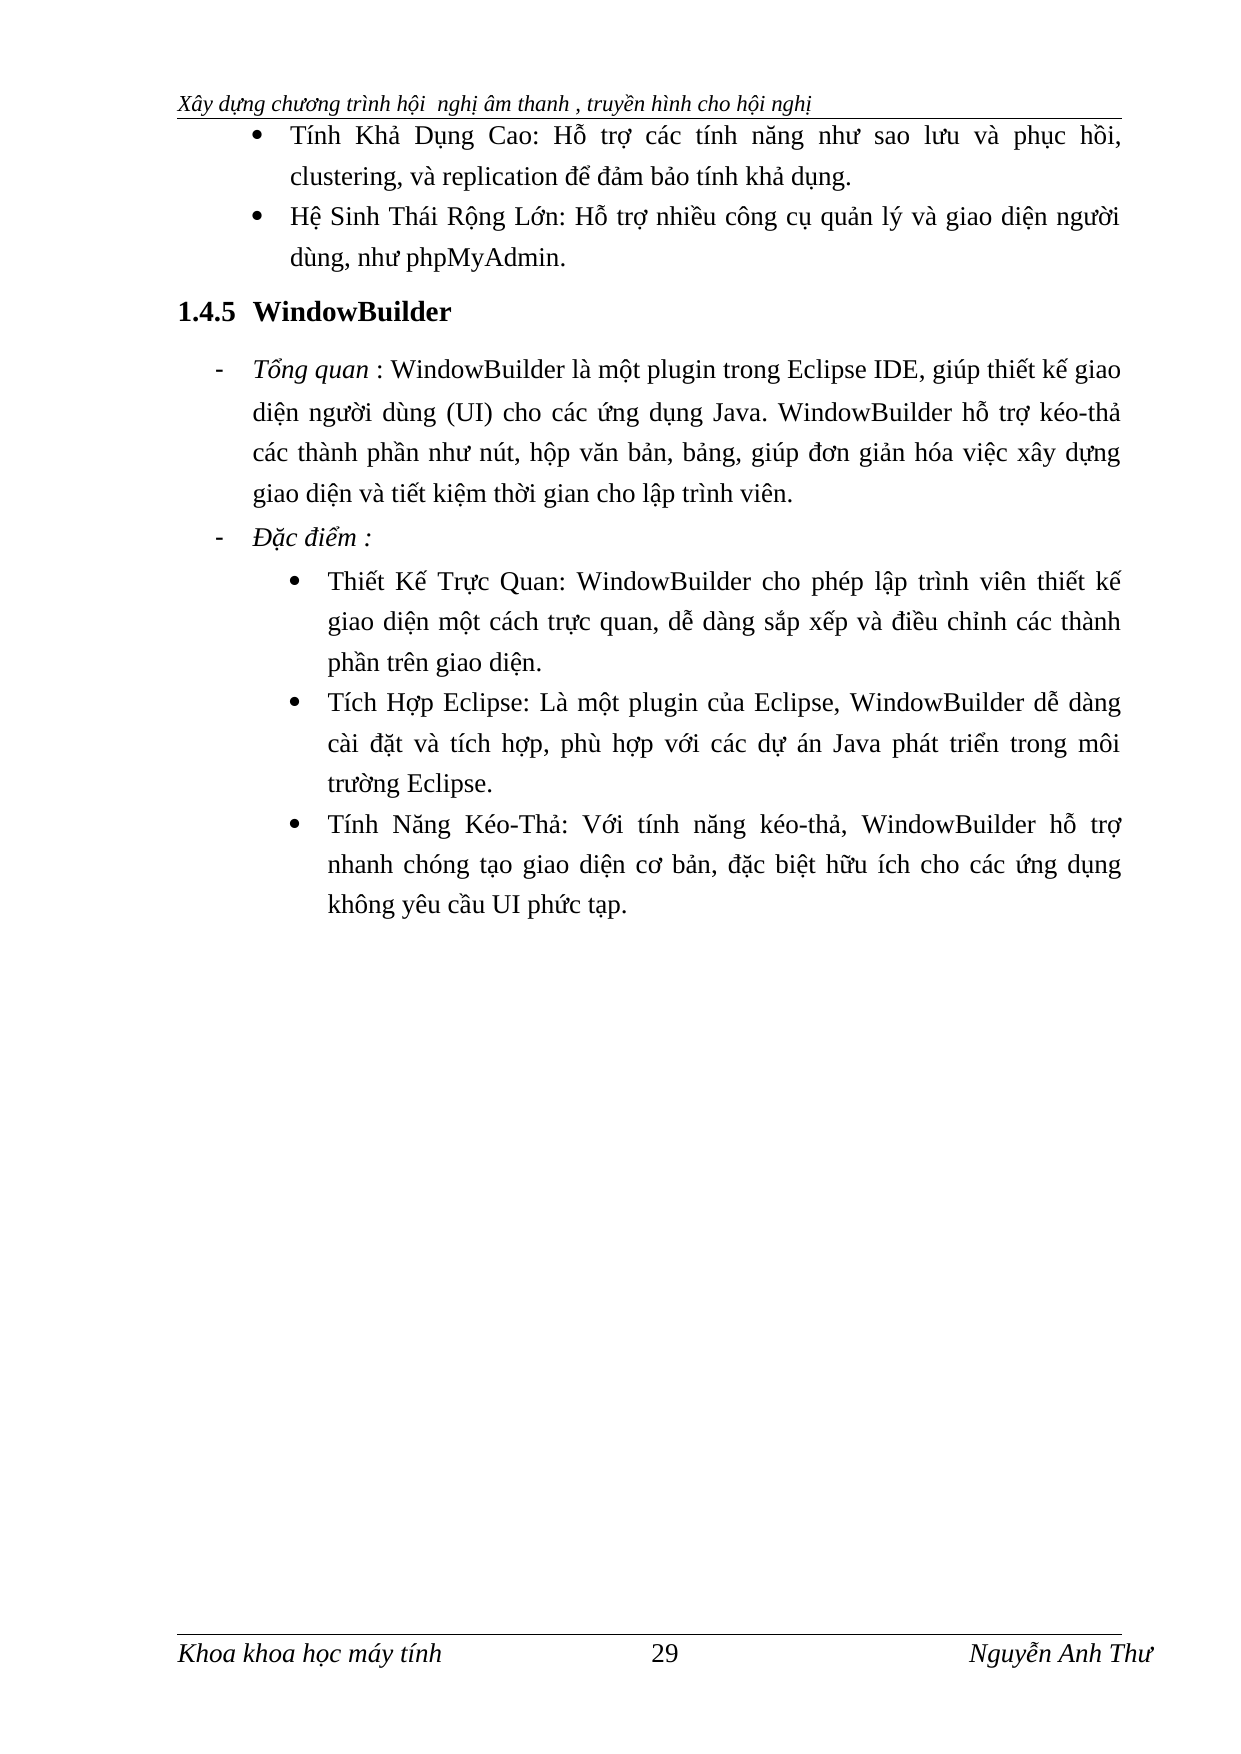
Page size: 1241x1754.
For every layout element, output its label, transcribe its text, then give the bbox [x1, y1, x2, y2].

list Tính Khả Dụng Cao: Hỗ trợ các tính năng như sao lưu và phục hồi, clustering, và replication để đảm bảo tính khả dụng. [252, 119, 1122, 191]
list Thiết Kế Trực Quan: WindowBuilder cho phép lập trình viên thiết kế giao diện một cách trực quan, dễ dàng sắp xếp và điều chỉnh các thành phần trên giao diện. [290, 565, 1122, 677]
list Hệ Sinh Thái Rộng Lớn: Hỗ trợ nhiều công cụ quản lý và giao diện người dùng, như phpMyAdmin. [252, 200, 1122, 272]
list Tính Năng Kéo-Thả: Với tính năng kéo-thả, WindowBuilder hỗ trợ nhanh chóng tạo giao diện cơ bản, đặc biệt hữu ích cho các ứng dụng không yêu cầu UI phức tạp. [290, 808, 1122, 920]
subtitle WindowBuilder [177, 294, 1122, 327]
list Đặc điểm : [215, 517, 1122, 554]
list Tích Hợp Eclipse: Là một plugin của Eclipse, WindowBuilder dễ dàng cài đặt và tích hợp, phù hợp với các dự án Java phát triển trong môi trường Eclipse. [290, 686, 1122, 798]
list Tổng quan : WindowBuilder là một plugin trong Eclipse IDE, giúp thiết kế giao diện người dùng (UI) cho các ứng dụng Java. WindowBuilder hỗ trợ kéo-thả các thành phần như nút, hộp văn bản, bảng, giúp đơn giản hóa việc xây dựng giao diện và tiết kiệm thời gian cho lập trình viên. [215, 350, 1122, 508]
